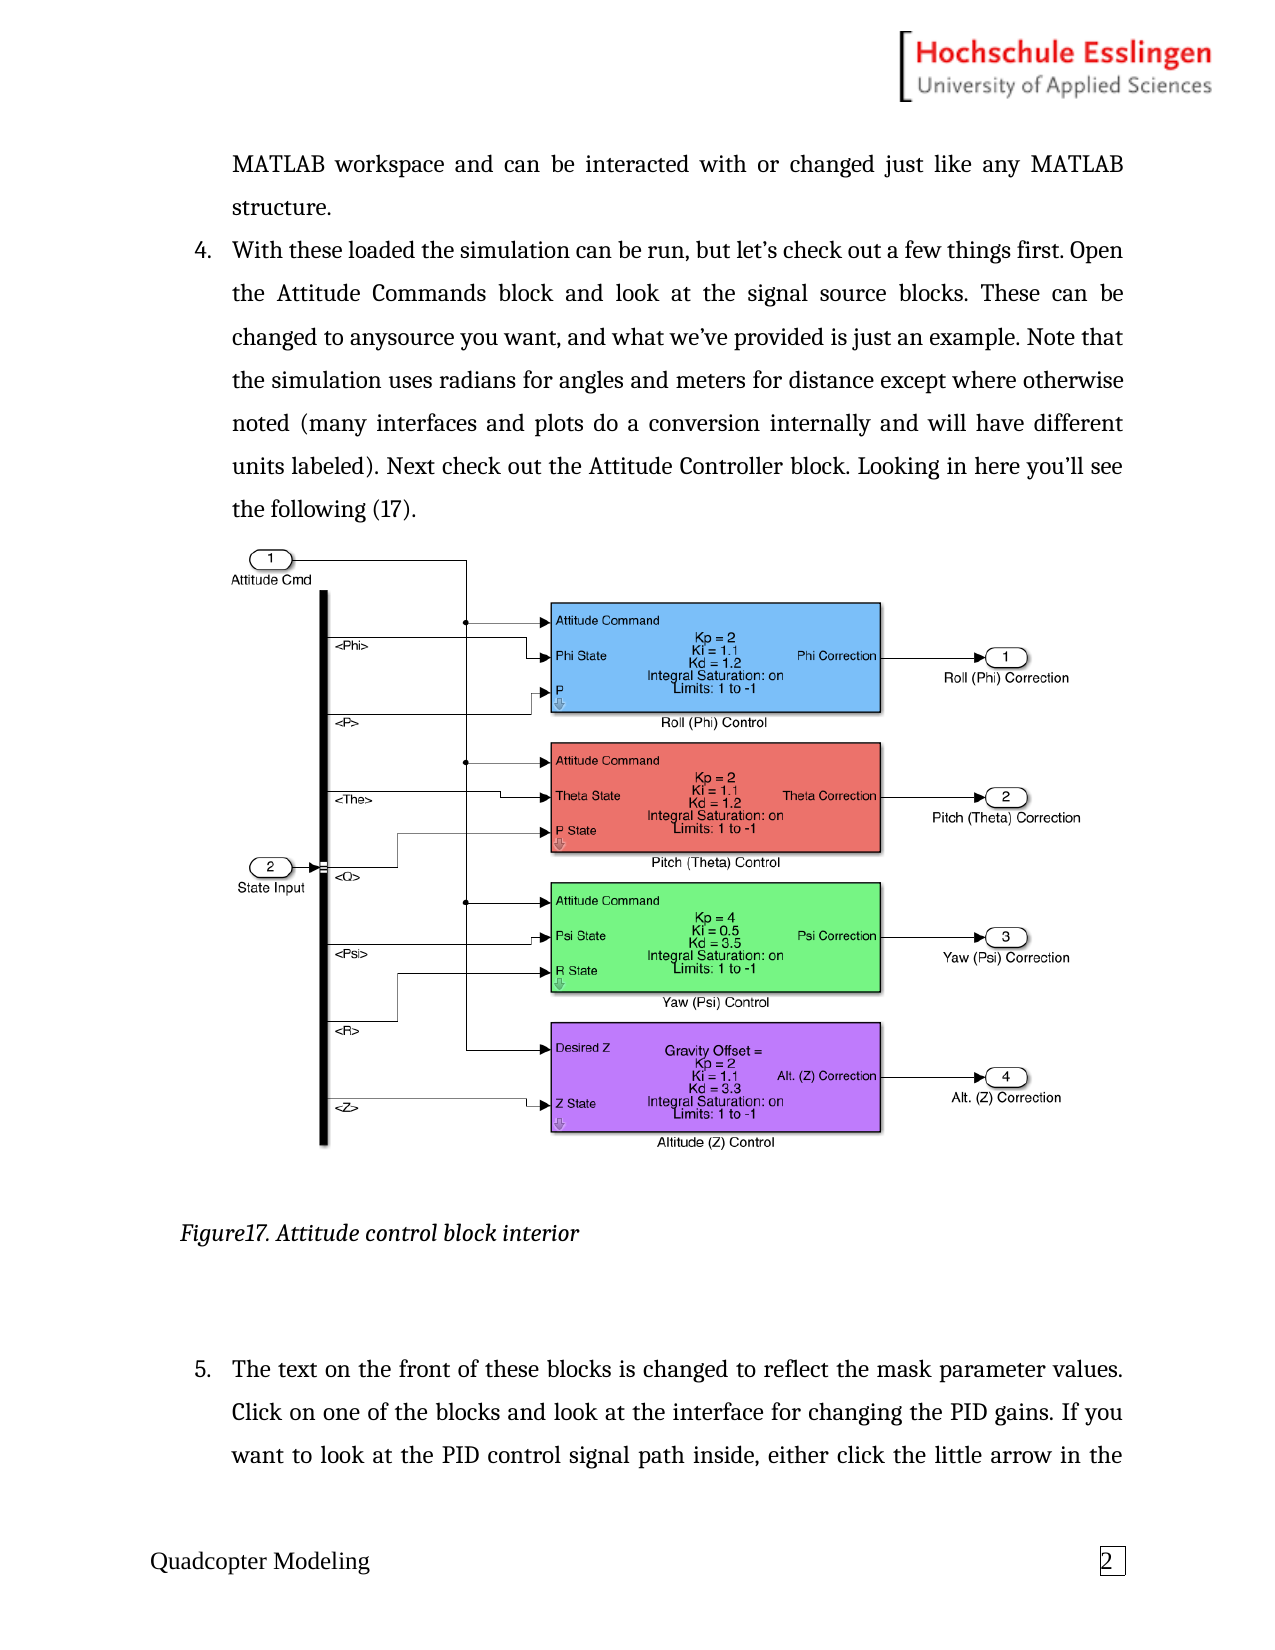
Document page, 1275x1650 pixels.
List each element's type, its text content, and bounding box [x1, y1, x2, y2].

text Figure17. Attitude control block interior [180, 1218, 1125, 1247]
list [194, 150, 1125, 222]
picture [899, 31, 1212, 102]
list With these loaded the simulation can be run, but let’s check out a few things first. Open the Attitude Commands block and look at the signal source blocks. These can be changed to anysource you want, and what we’ve provided is just an example. Note that the simulation uses radians for angles and meters for distance except where otherwise noted (many interfaces and plots do a conversion internally and will have different units labeled). Next check out the Attitude Controller block. Looking in here you’ll see the following (17). [194, 236, 1125, 524]
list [194, 1355, 1125, 1470]
picture [225, 538, 1088, 1161]
